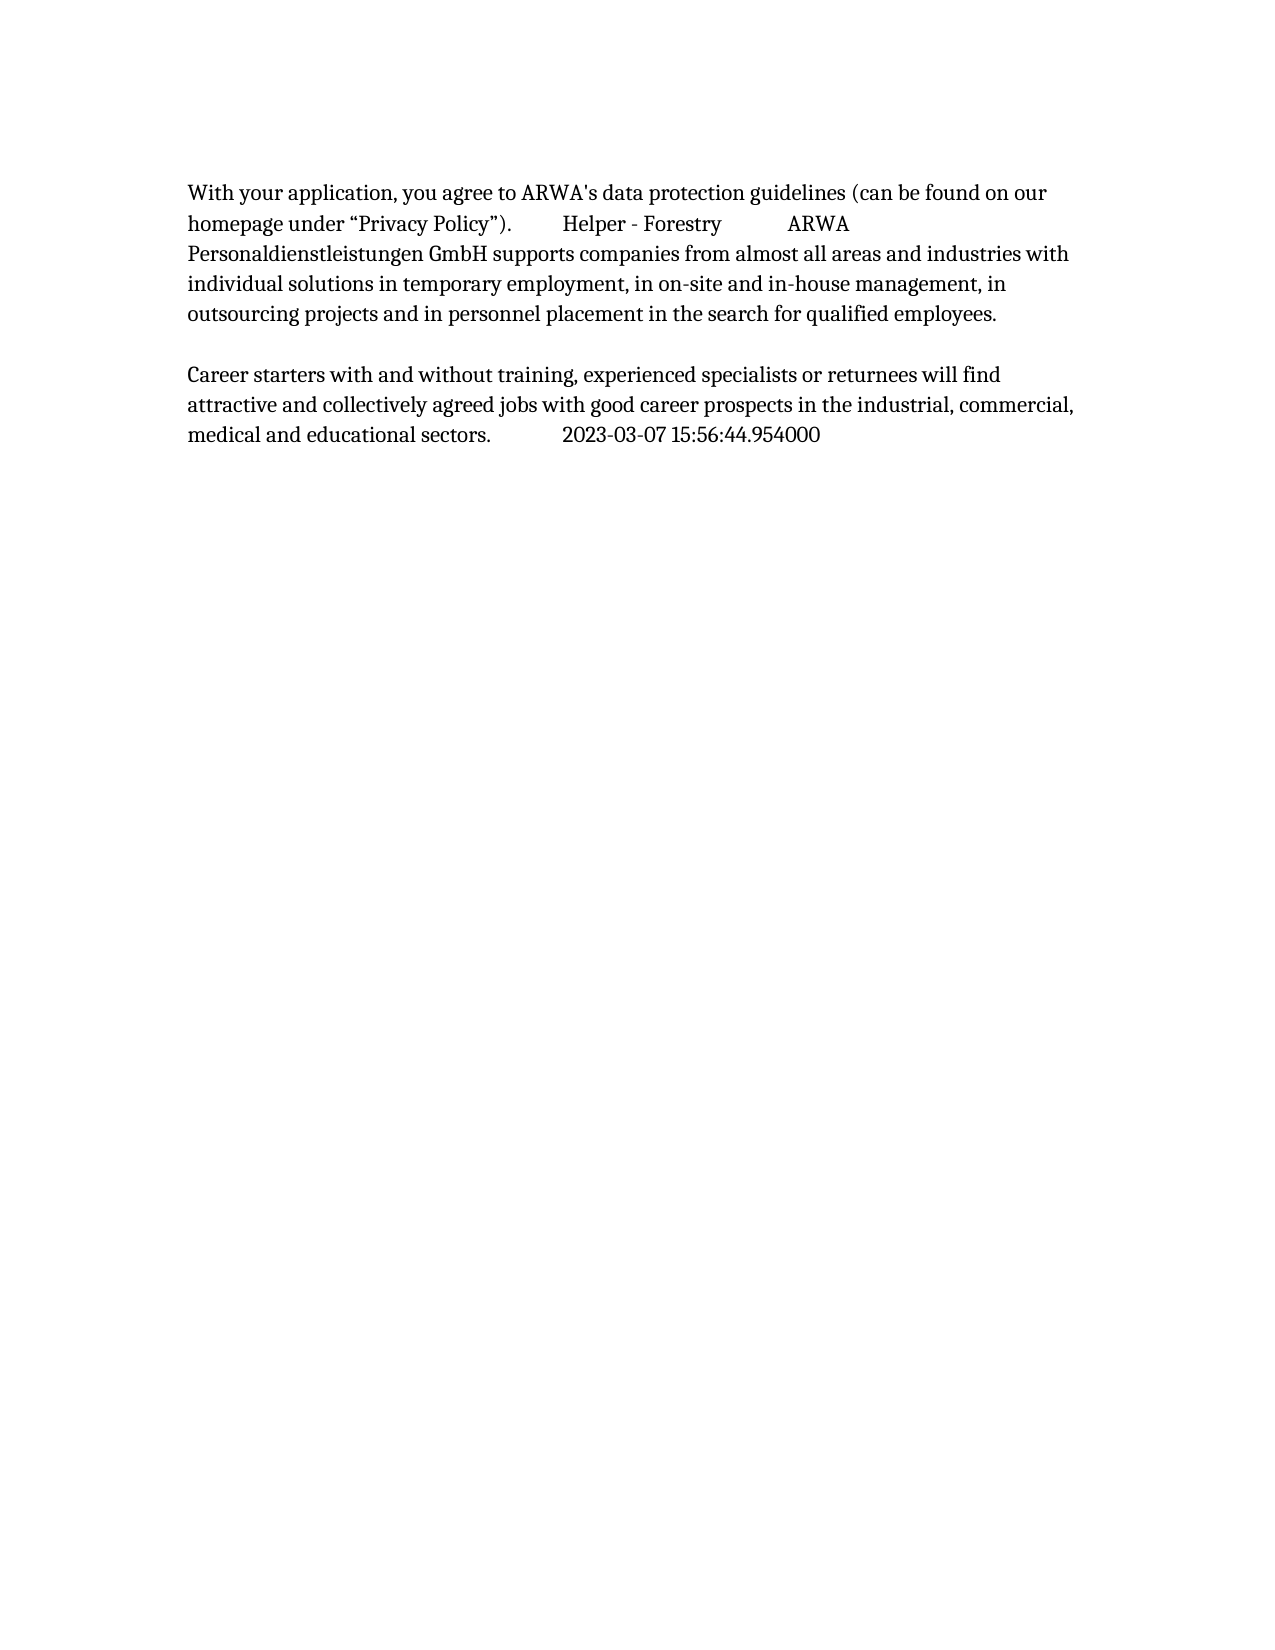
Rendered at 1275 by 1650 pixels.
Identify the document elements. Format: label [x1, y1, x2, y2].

text [187, 150, 1087, 478]
